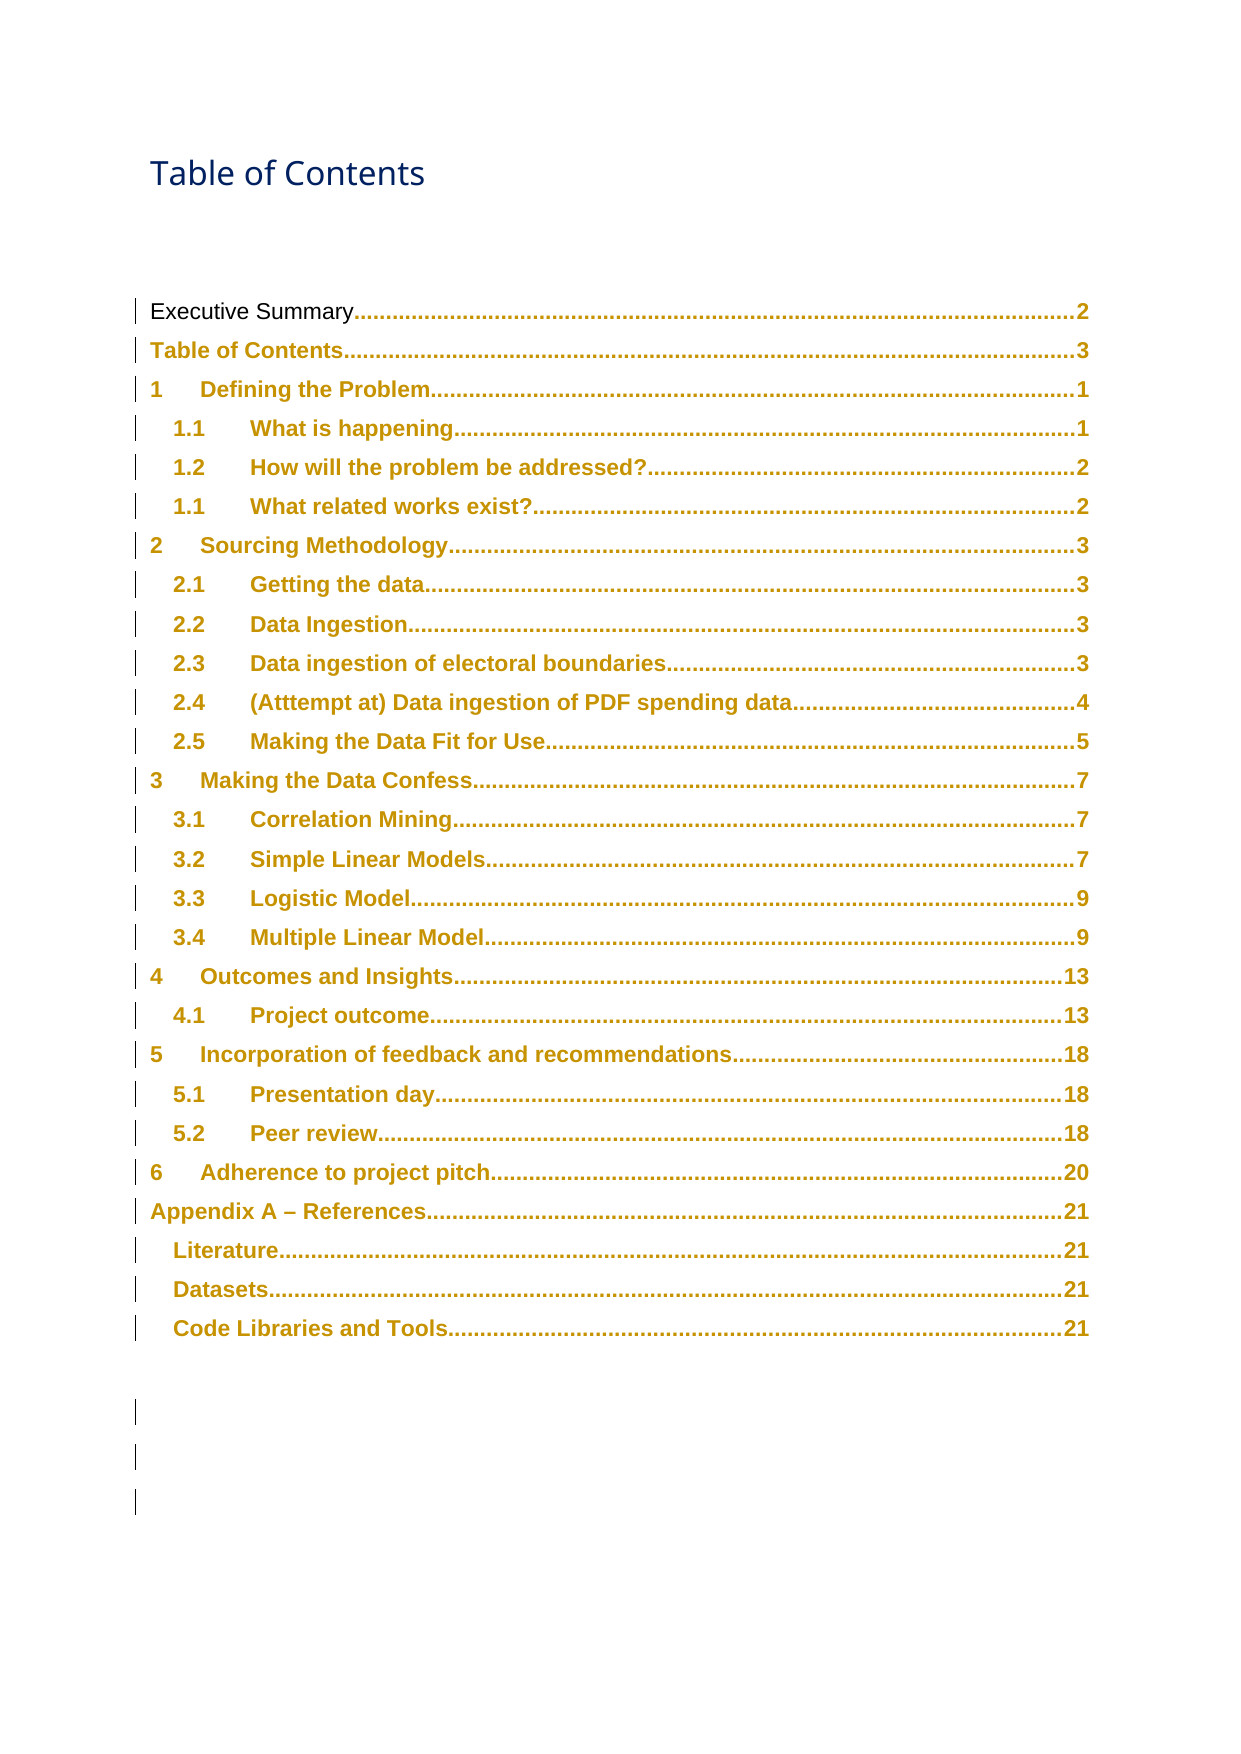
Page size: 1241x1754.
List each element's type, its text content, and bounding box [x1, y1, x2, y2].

subtitle Table of Contents [150, 150, 1090, 195]
